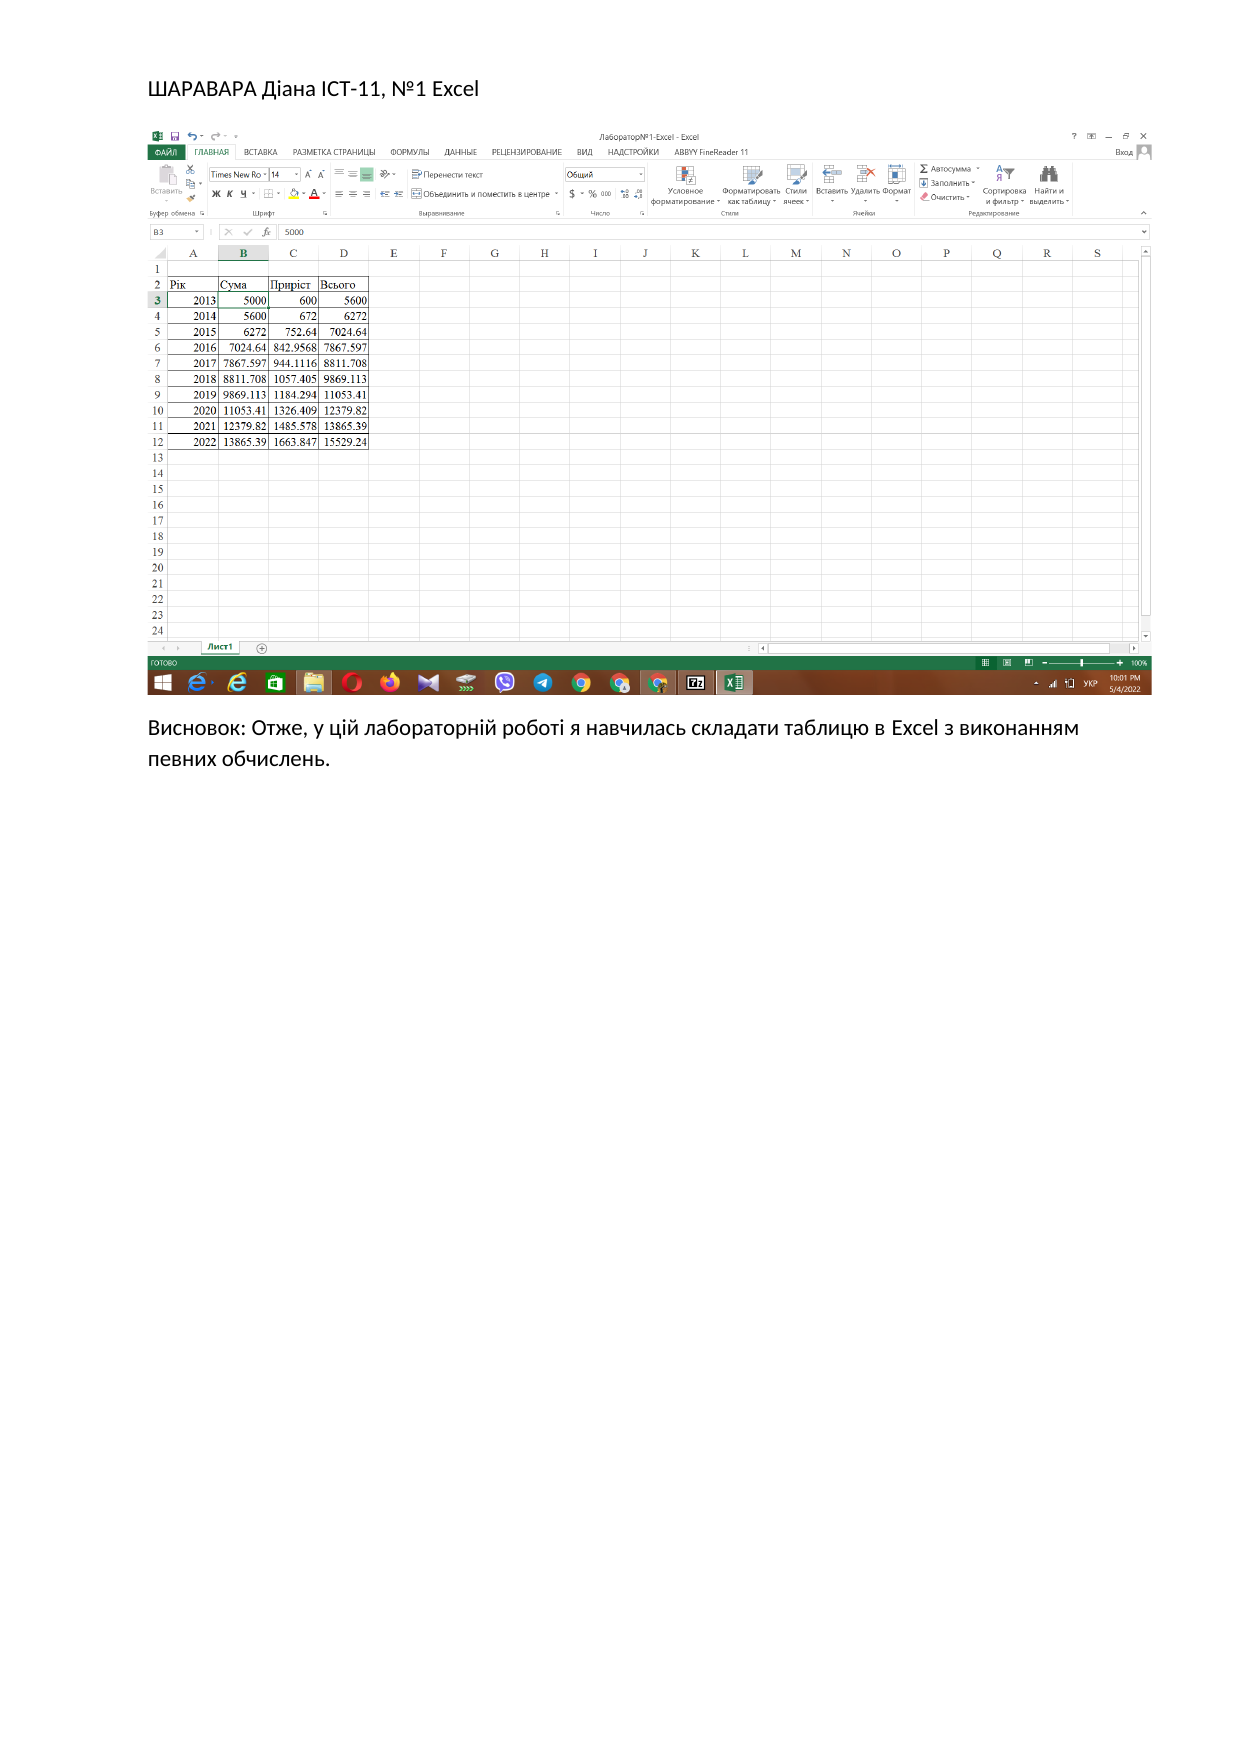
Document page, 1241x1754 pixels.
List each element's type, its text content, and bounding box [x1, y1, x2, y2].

text Висновок: Отже, у цій лабораторній роботі я навчилась складати таблицю в Excel з виконанням певних обчислень. [148, 713, 1152, 772]
picture [147, 129, 1152, 695]
